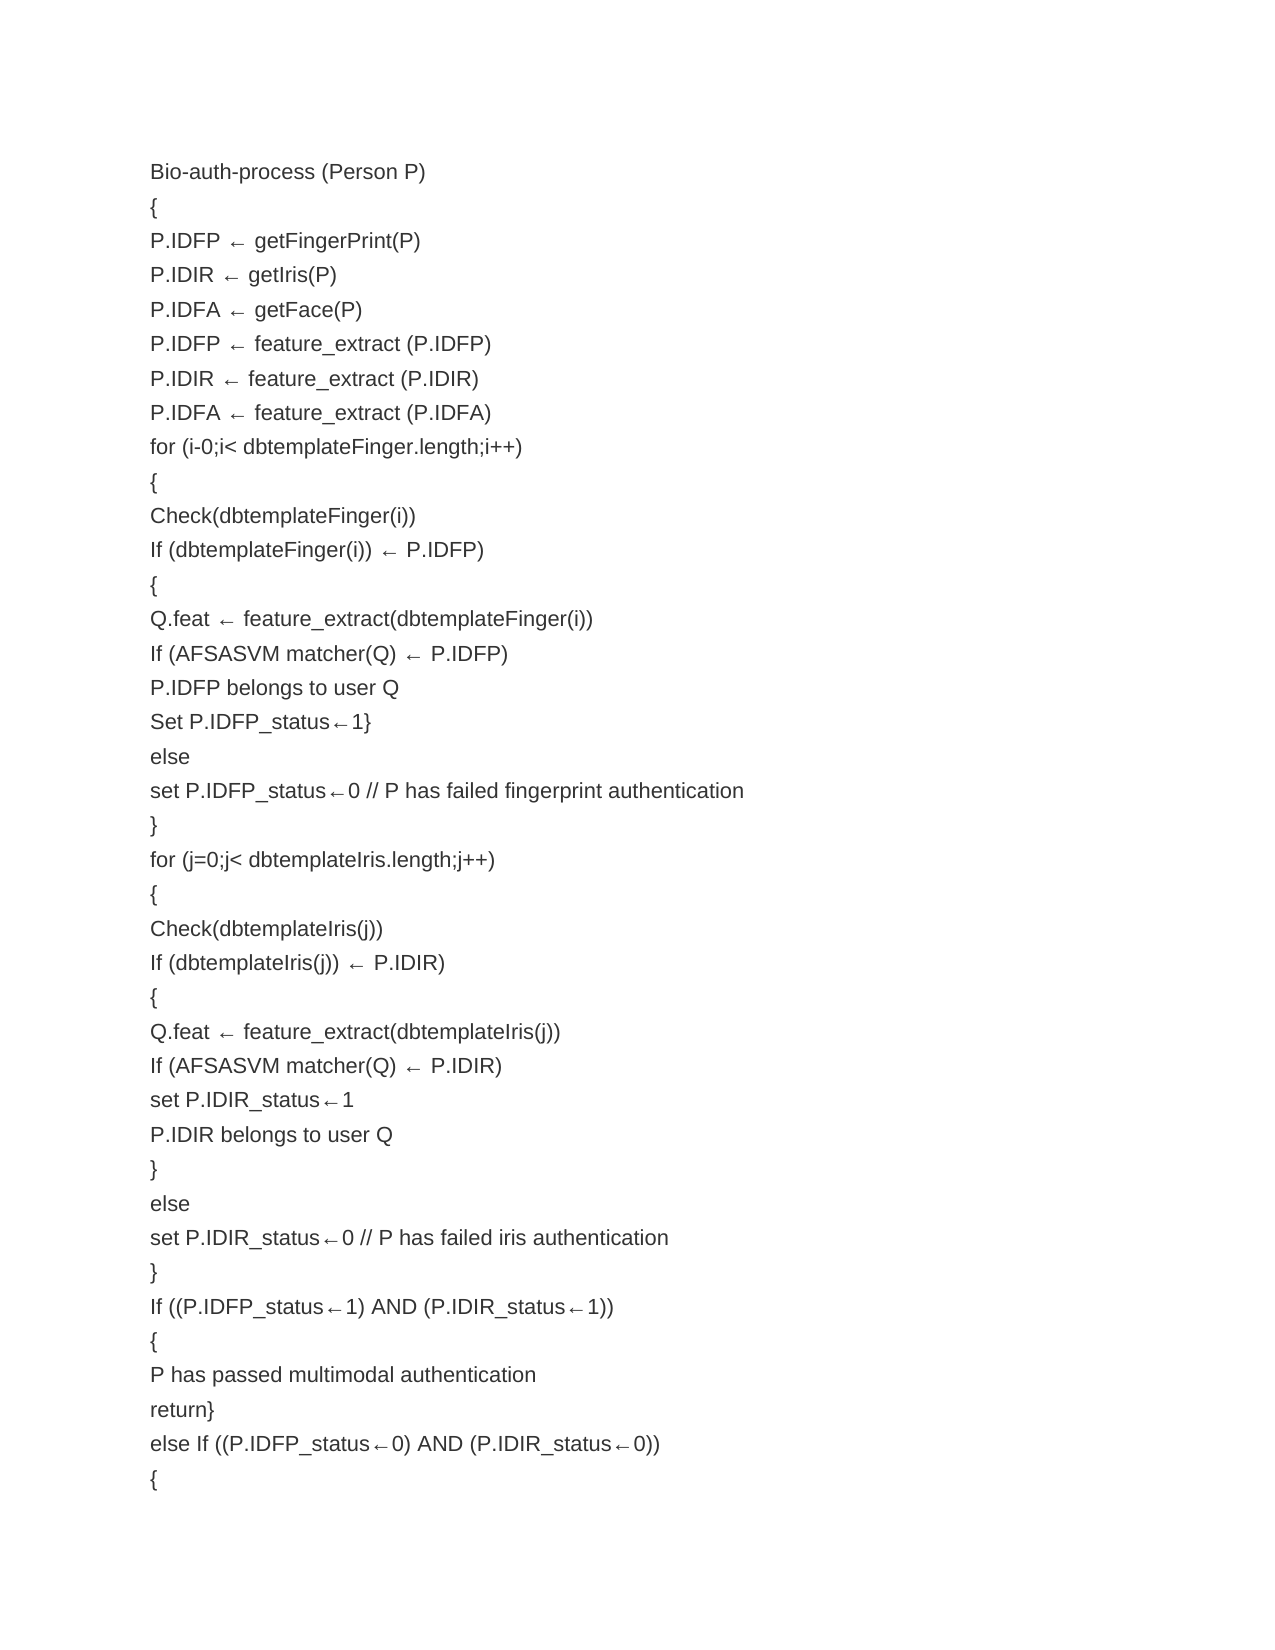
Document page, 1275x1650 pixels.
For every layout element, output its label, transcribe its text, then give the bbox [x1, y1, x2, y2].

text { [150, 184, 1125, 219]
text } [150, 803, 1125, 837]
text for (i-0;i< dbtemplateFinger.length;i++) [150, 425, 1125, 459]
text If (dbtemplateFinger(i)) ← P.IDFP) [150, 528, 1125, 562]
text set P.IDIR_status←0 // P has failed iris authentication [150, 1216, 1125, 1250]
text for (j=0;j< dbtemplateIris.length;j++) [150, 837, 1125, 872]
text If ((P.IDFP_status←1) AND (P.IDIR_status←1)) [150, 1284, 1125, 1319]
text If (AFSASVM matcher(Q) ← P.IDIR) [150, 1044, 1125, 1078]
text { [150, 1319, 1125, 1353]
text else [150, 734, 1125, 769]
text set P.IDFP_status←0 // P has failed fingerprint authentication [150, 769, 1125, 803]
text P.IDFA ← feature_extract (P.IDFA) [150, 391, 1125, 425]
text P.IDFA ← getFace(P) [150, 287, 1125, 322]
text Bio-auth-process (Person P) [150, 150, 1125, 184]
text P.IDIR ← feature_extract (P.IDIR) [150, 356, 1125, 391]
text If (AFSASVM matcher(Q) ← P.IDFP) [150, 631, 1125, 666]
text set P.IDIR_status←1 [150, 1078, 1125, 1112]
text { [150, 975, 1125, 1009]
text P has passed multimodal authentication [150, 1353, 1125, 1387]
text { [150, 872, 1125, 906]
text P.IDFP ← getFingerPrint(P) [150, 219, 1125, 253]
text { [150, 562, 1125, 597]
text P.IDIR ← getIris(P) [150, 253, 1125, 287]
text } [150, 1250, 1125, 1284]
text Check(dbtemplateIris(j)) [150, 906, 1125, 941]
text return} [150, 1387, 1125, 1422]
text { [150, 1456, 1125, 1491]
text If (dbtemplateIris(j)) ← P.IDIR) [150, 941, 1125, 975]
text else If ((P.IDFP_status←0) AND (P.IDIR_status←0)) [150, 1422, 1125, 1456]
text else [150, 1181, 1125, 1216]
text P.IDFP belongs to user Q [150, 666, 1125, 700]
text Q.feat ← feature_extract(dbtemplateIris(j)) [150, 1009, 1125, 1044]
text { [150, 459, 1125, 494]
text Q.feat ← feature_extract(dbtemplateFinger(i)) [150, 597, 1125, 631]
text } [150, 1147, 1125, 1181]
text P.IDFP ← feature_extract (P.IDFP) [150, 322, 1125, 356]
text Set P.IDFP_status←1} [150, 700, 1125, 734]
text P.IDIR belongs to user Q [150, 1112, 1125, 1147]
text Check(dbtemplateFinger(i)) [150, 494, 1125, 528]
